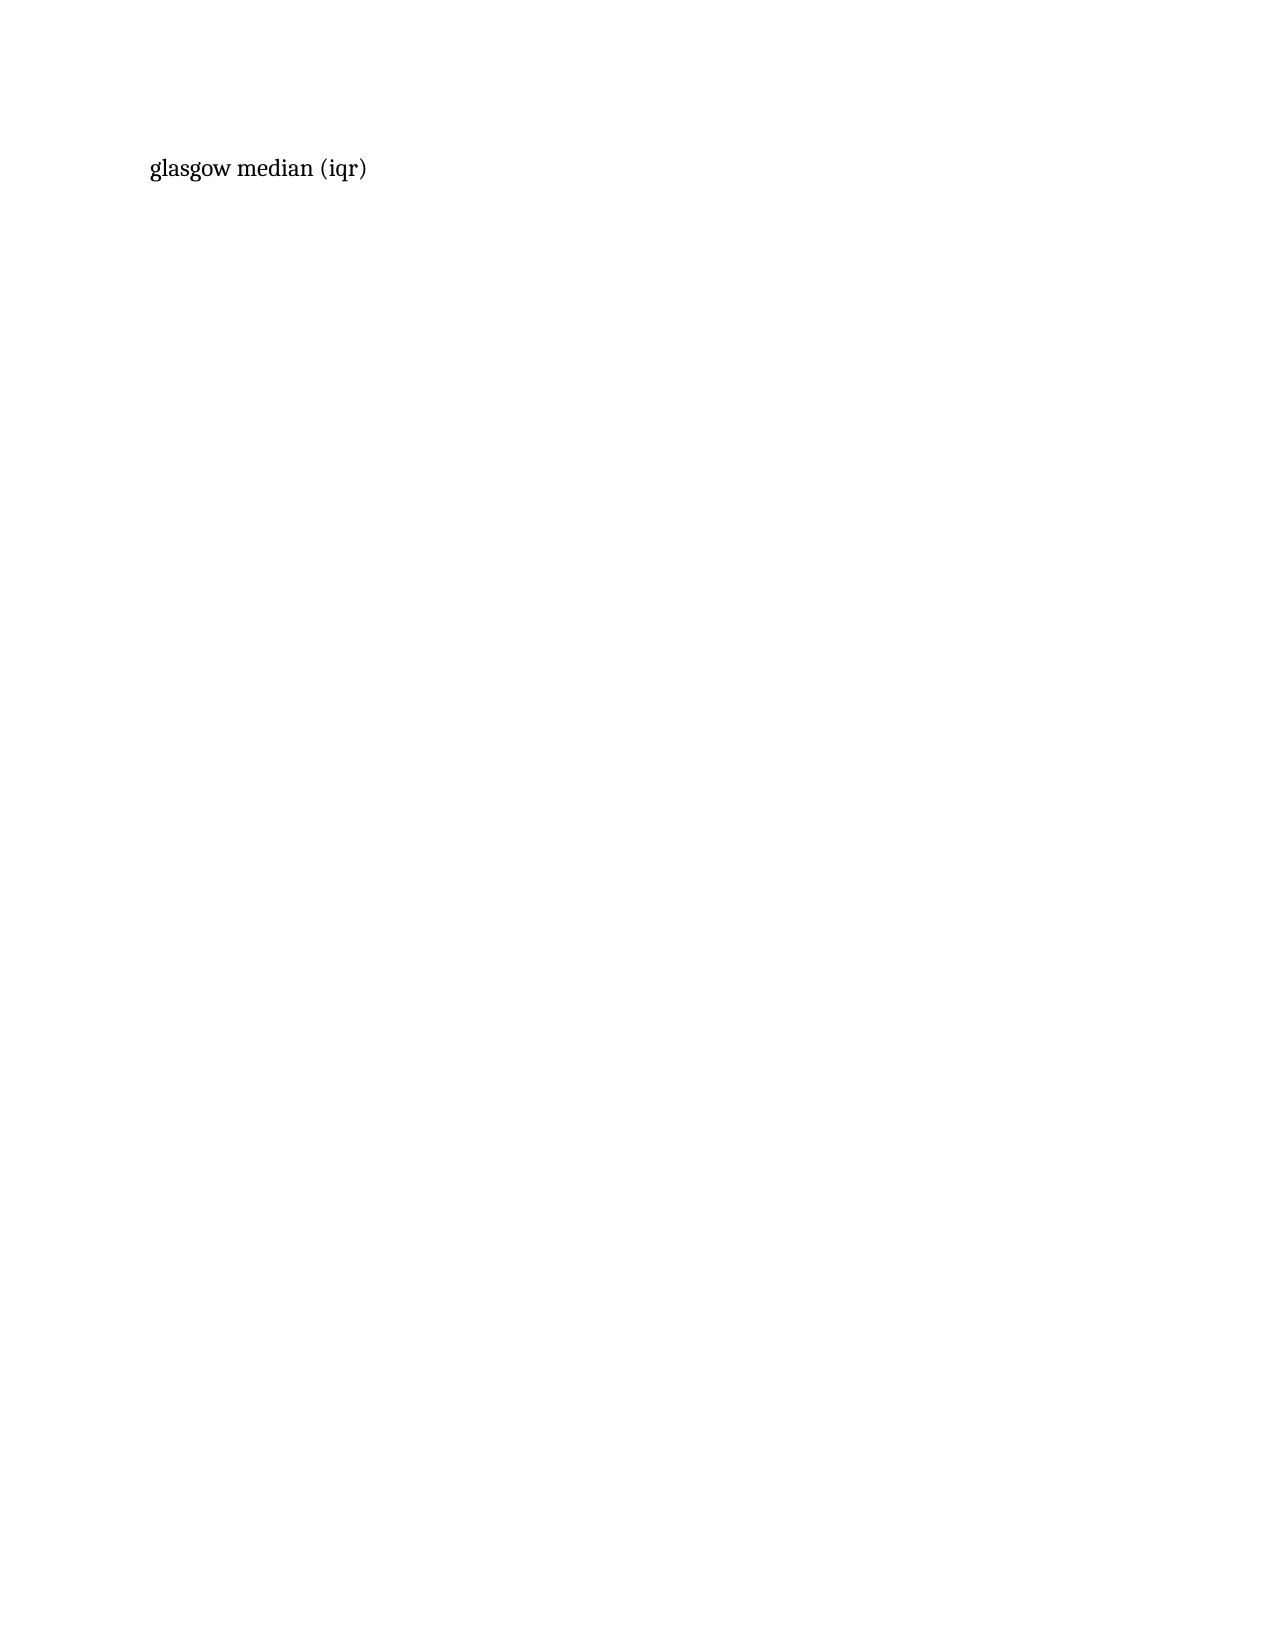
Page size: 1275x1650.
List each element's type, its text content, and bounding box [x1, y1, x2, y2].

table_cell glasgow median (iqr) [139, 150, 1275, 186]
